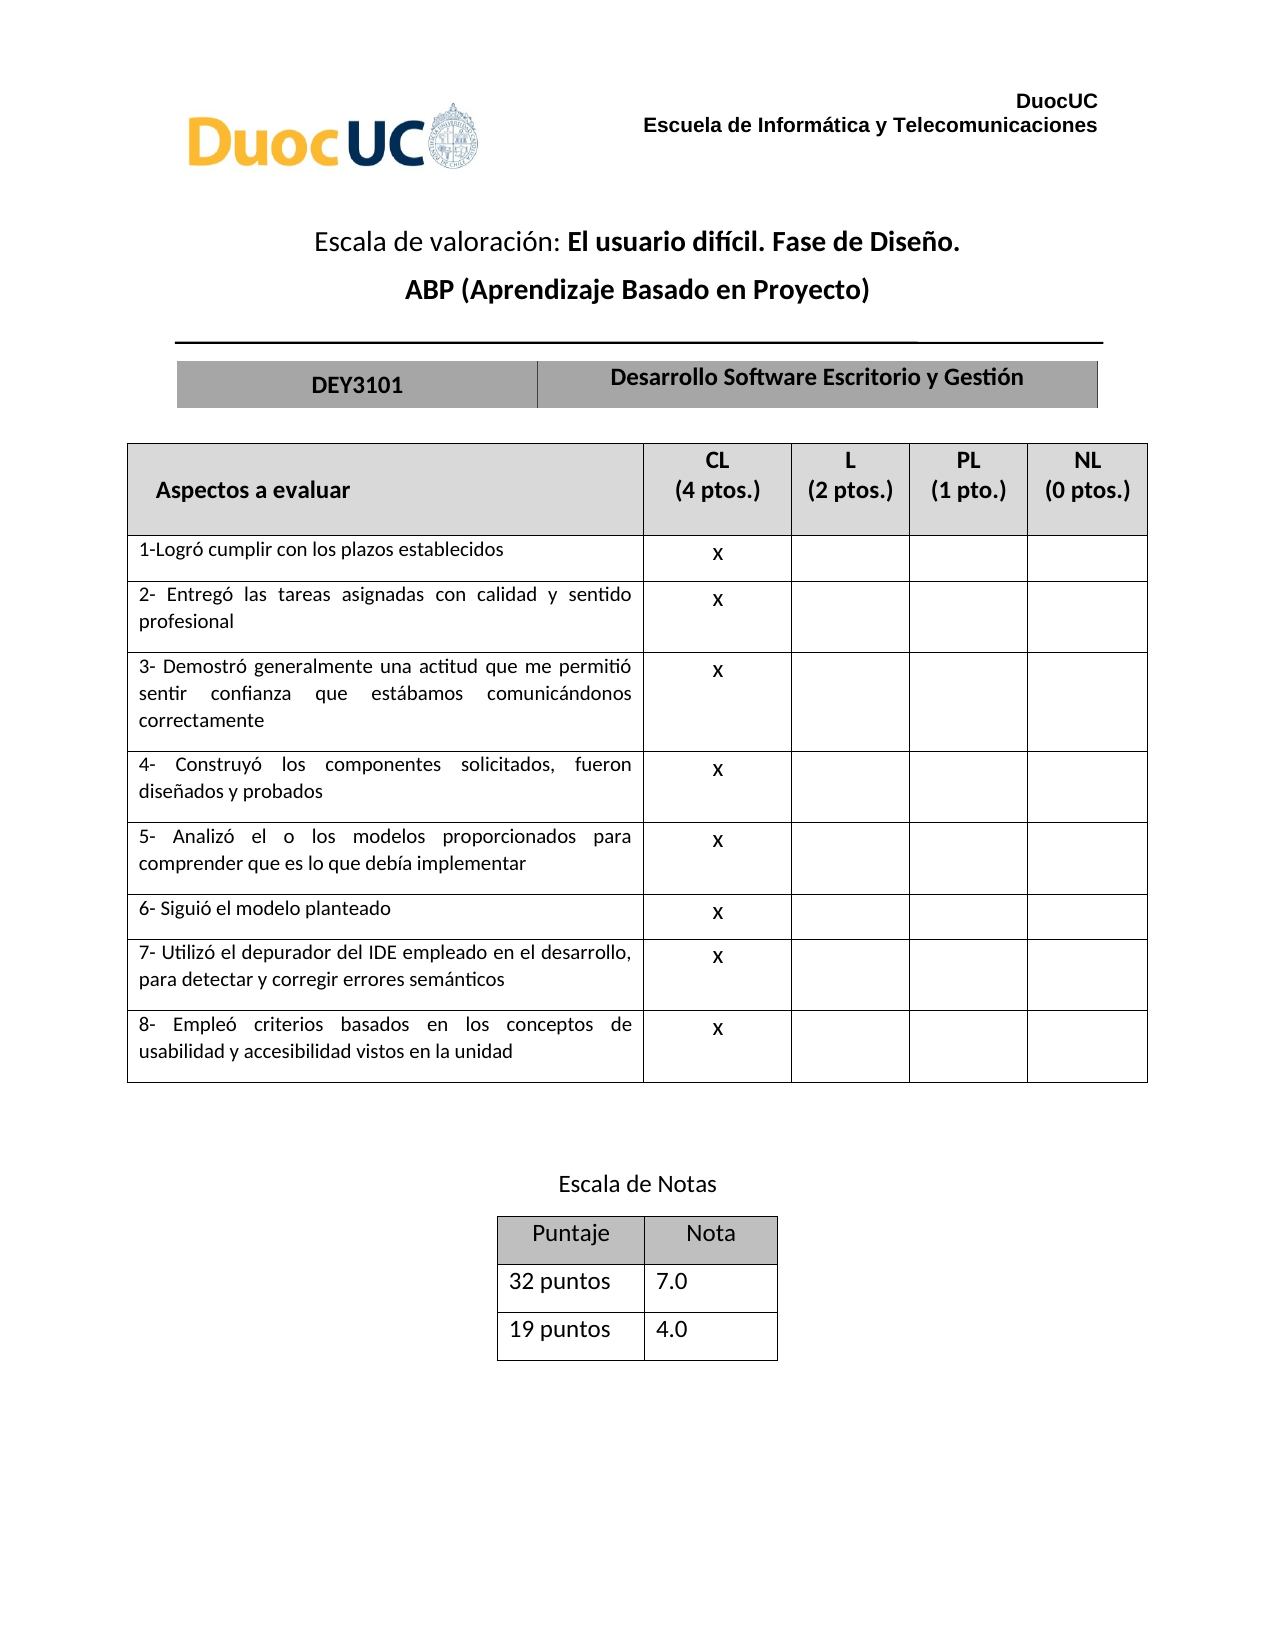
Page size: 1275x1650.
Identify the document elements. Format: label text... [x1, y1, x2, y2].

text Escala de Notas [177, 1168, 1098, 1199]
table_header Puntaje [498, 1217, 644, 1264]
table_cell [1028, 536, 1147, 581]
table_cell [792, 536, 909, 581]
table_cell x [644, 582, 791, 652]
table_cell x [644, 940, 791, 1010]
table_cell [910, 1011, 1027, 1082]
table_cell [1028, 823, 1147, 894]
table_cell [792, 582, 909, 652]
table_header Nota [645, 1217, 777, 1264]
table_cell [1028, 940, 1147, 1010]
table_header Desarrollo Software Escritorio y Gestión [538, 361, 1097, 408]
table_header Aspectos a evaluar [128, 444, 643, 535]
table_cell x [644, 1011, 791, 1082]
table_cell [1028, 895, 1147, 938]
table_cell [1028, 752, 1147, 822]
table_cell 8- Empleó criterios basados en los conceptos de usabilidad y accesibilidad vistos en la unidad [128, 1011, 643, 1082]
table_cell 4- Construyó los componentes solicitados, fueron diseñados y probados [128, 752, 643, 822]
table_cell 32 puntos [498, 1265, 644, 1312]
table_cell [910, 653, 1027, 751]
table_cell [1028, 582, 1147, 652]
table_cell x [644, 895, 791, 938]
table_cell 4.0 [645, 1313, 777, 1360]
table_header CL (4 ptos.) [644, 444, 791, 535]
table_cell x [644, 536, 791, 581]
table_cell 3- Demostró generalmente una actitud que me permitió sentir confianza que estábamos comunicándonos correctamente [128, 653, 643, 751]
table_cell [910, 582, 1027, 652]
table_cell [792, 1011, 909, 1082]
table_cell [792, 940, 909, 1010]
table_cell 5- Analizó el o los modelos proporcionados para comprender que es lo que debía implementar [128, 823, 643, 894]
table_cell [792, 752, 909, 822]
table_cell [910, 823, 1027, 894]
text ABP (Aprendizaje Basado en Proyecto) [177, 271, 1098, 307]
table_cell 19 puntos [498, 1313, 644, 1360]
text DuocUC [177, 89, 1098, 113]
table_cell [910, 895, 1027, 938]
table_cell 6- Siguió el modelo planteado [128, 895, 643, 938]
table_cell [910, 752, 1027, 822]
table_cell x [644, 752, 791, 822]
table_header NL (0 ptos.) [1028, 444, 1147, 535]
table_cell x [644, 653, 791, 751]
table_header L (2 ptos.) [792, 444, 909, 535]
table_cell [1028, 1011, 1147, 1082]
table_cell [792, 653, 909, 751]
table_cell [792, 895, 909, 938]
text Escuela de Informática y Telecomunicaciones [489, 113, 1098, 137]
table_cell 1-Logró cumplir con los plazos establecidos [128, 536, 643, 581]
table_cell 2- Entregó las tareas asignadas con calidad y sentido profesional [128, 582, 643, 652]
table_cell [910, 536, 1027, 581]
text Escala de valoración: El usuario difícil. Fase de Diseño. [177, 223, 1098, 259]
table_cell x [644, 823, 791, 894]
table_header DEY3101 [177, 361, 537, 408]
table_cell 7.0 [645, 1265, 777, 1312]
table_cell [1028, 653, 1147, 751]
picture [174, 96, 489, 175]
table_header PL (1 pto.) [910, 444, 1027, 535]
table_cell [910, 940, 1027, 1010]
table_cell 7- Utilizó el depurador del IDE empleado en el desarrollo, para detectar y corregir errores semánticos [128, 940, 643, 1010]
table_cell [792, 823, 909, 894]
